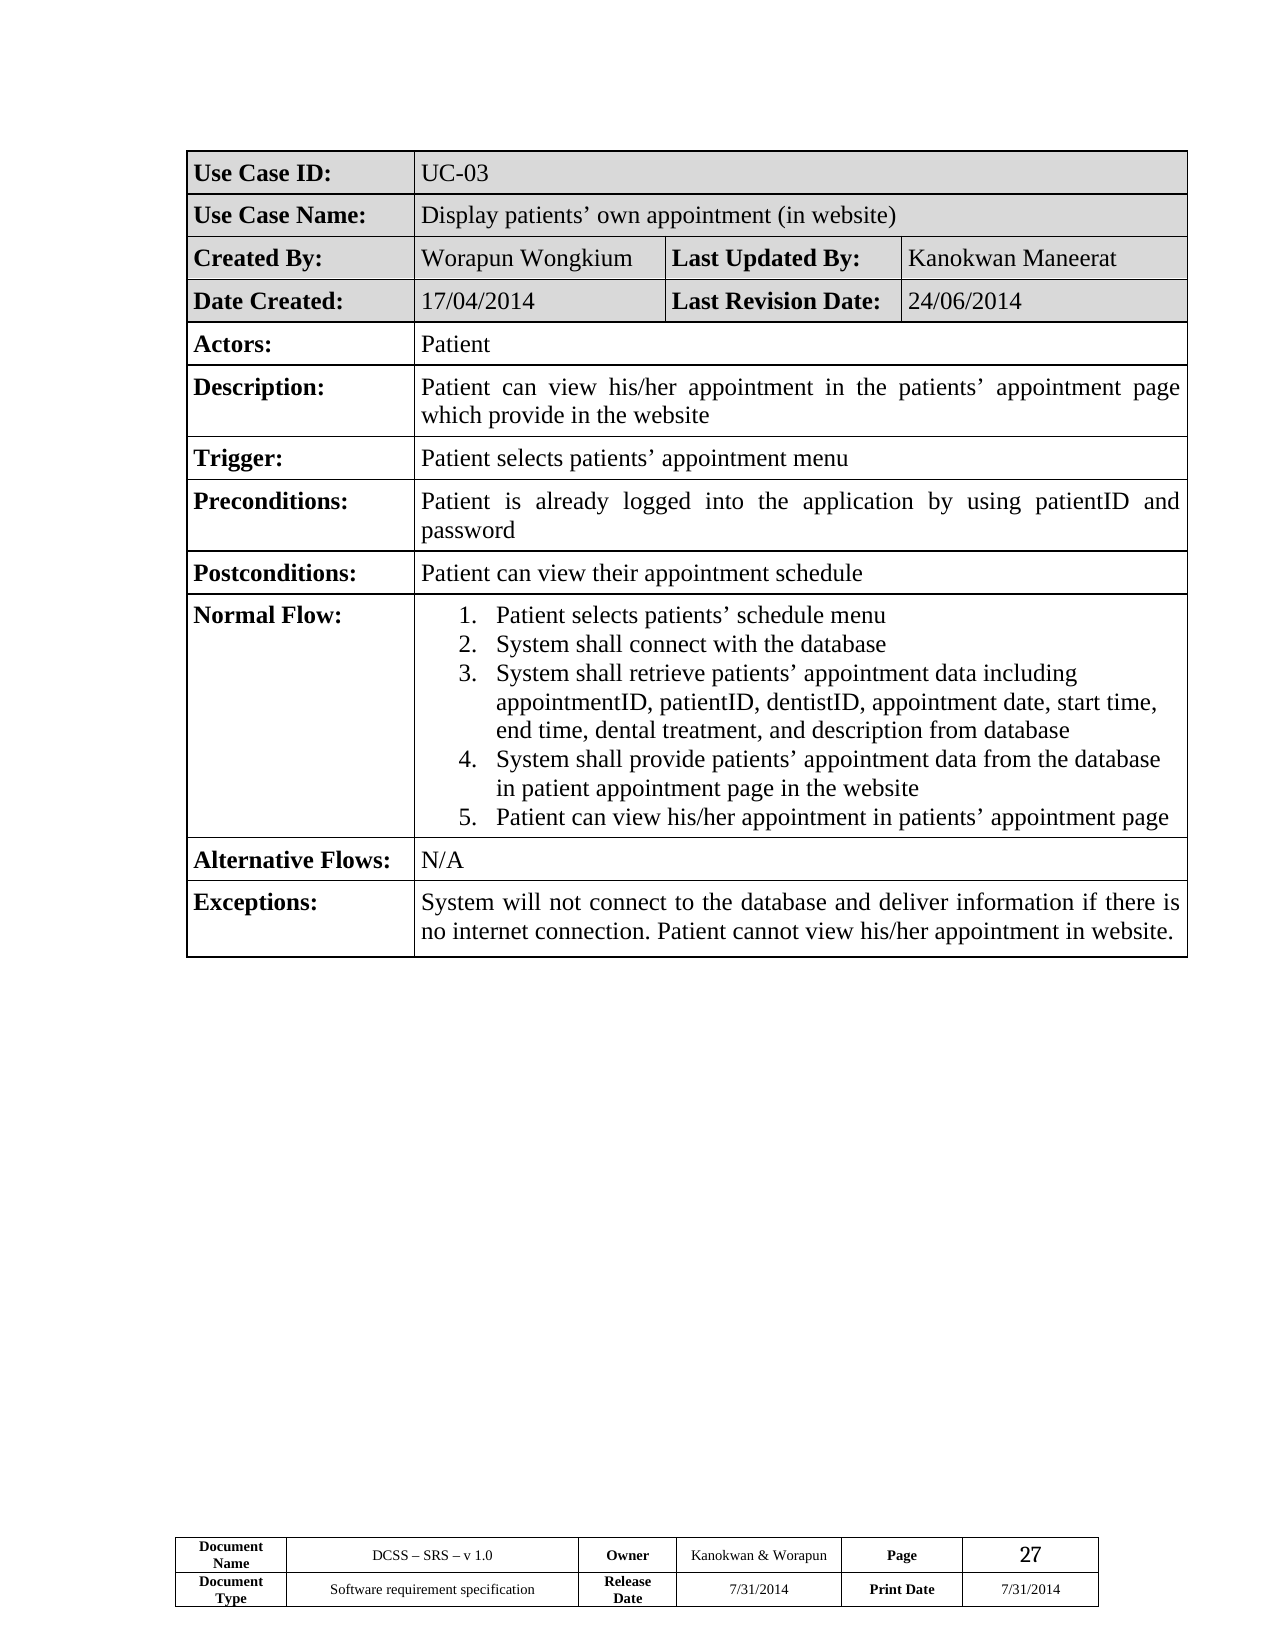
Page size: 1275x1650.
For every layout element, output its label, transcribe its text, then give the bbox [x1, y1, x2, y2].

table_cell Worapun Wongkium [415, 237, 665, 278]
table_cell Postconditions: [188, 552, 414, 593]
table_cell Use Case Name: [188, 195, 414, 236]
table_cell 24/06/2014 [902, 280, 1187, 321]
table_cell Kanokwan Maneerat [902, 237, 1187, 278]
table_cell Alternative Flows: [188, 838, 414, 880]
table_header UC-03 [415, 152, 1187, 193]
table_cell Date Created: [188, 280, 414, 321]
table_cell Description: [188, 366, 414, 436]
table_cell Exceptions: [188, 881, 414, 956]
table_cell Patient [415, 323, 1187, 364]
table_cell Last Revision Date: [666, 280, 901, 321]
table_cell Actors: [188, 323, 414, 364]
table_cell Patient is already logged into the application by using patientID and password [415, 480, 1187, 550]
table_cell Preconditions: [188, 480, 414, 550]
table_cell System will not connect to the database and deliver information if there is no internet connection. Patient cannot view his/her appointment in website. [415, 881, 1187, 956]
table_cell Created By: [188, 237, 414, 278]
table_cell Normal Flow: [188, 595, 414, 837]
table_cell N/A [415, 838, 1187, 880]
table_cell Last Updated By: [666, 237, 901, 278]
table_header Use Case ID: [188, 152, 414, 193]
table_cell Patient can view his/her appointment in the patients’ appointment page which provide in the website [415, 366, 1187, 436]
table_cell Display patients’ own appointment (in website) [415, 195, 1187, 236]
table_cell Trigger: [188, 437, 414, 478]
table_cell Patient can view their appointment schedule [415, 552, 1187, 593]
table_cell Patient selects patients’ appointment menu [415, 437, 1187, 478]
table_cell Patient selects patients’ schedule menu System shall connect with the database System shall retrieve patients’ appointment data including appointmentID, patientID, dentistID, appointment date, start time, end time, dental treatment, and description from database System shall provide patients’ appointment data from the database in patient appointment page in the website Patient can view his/her appointment in patients’ appointment page [415, 595, 1187, 837]
table_cell 17/04/2014 [415, 280, 665, 321]
